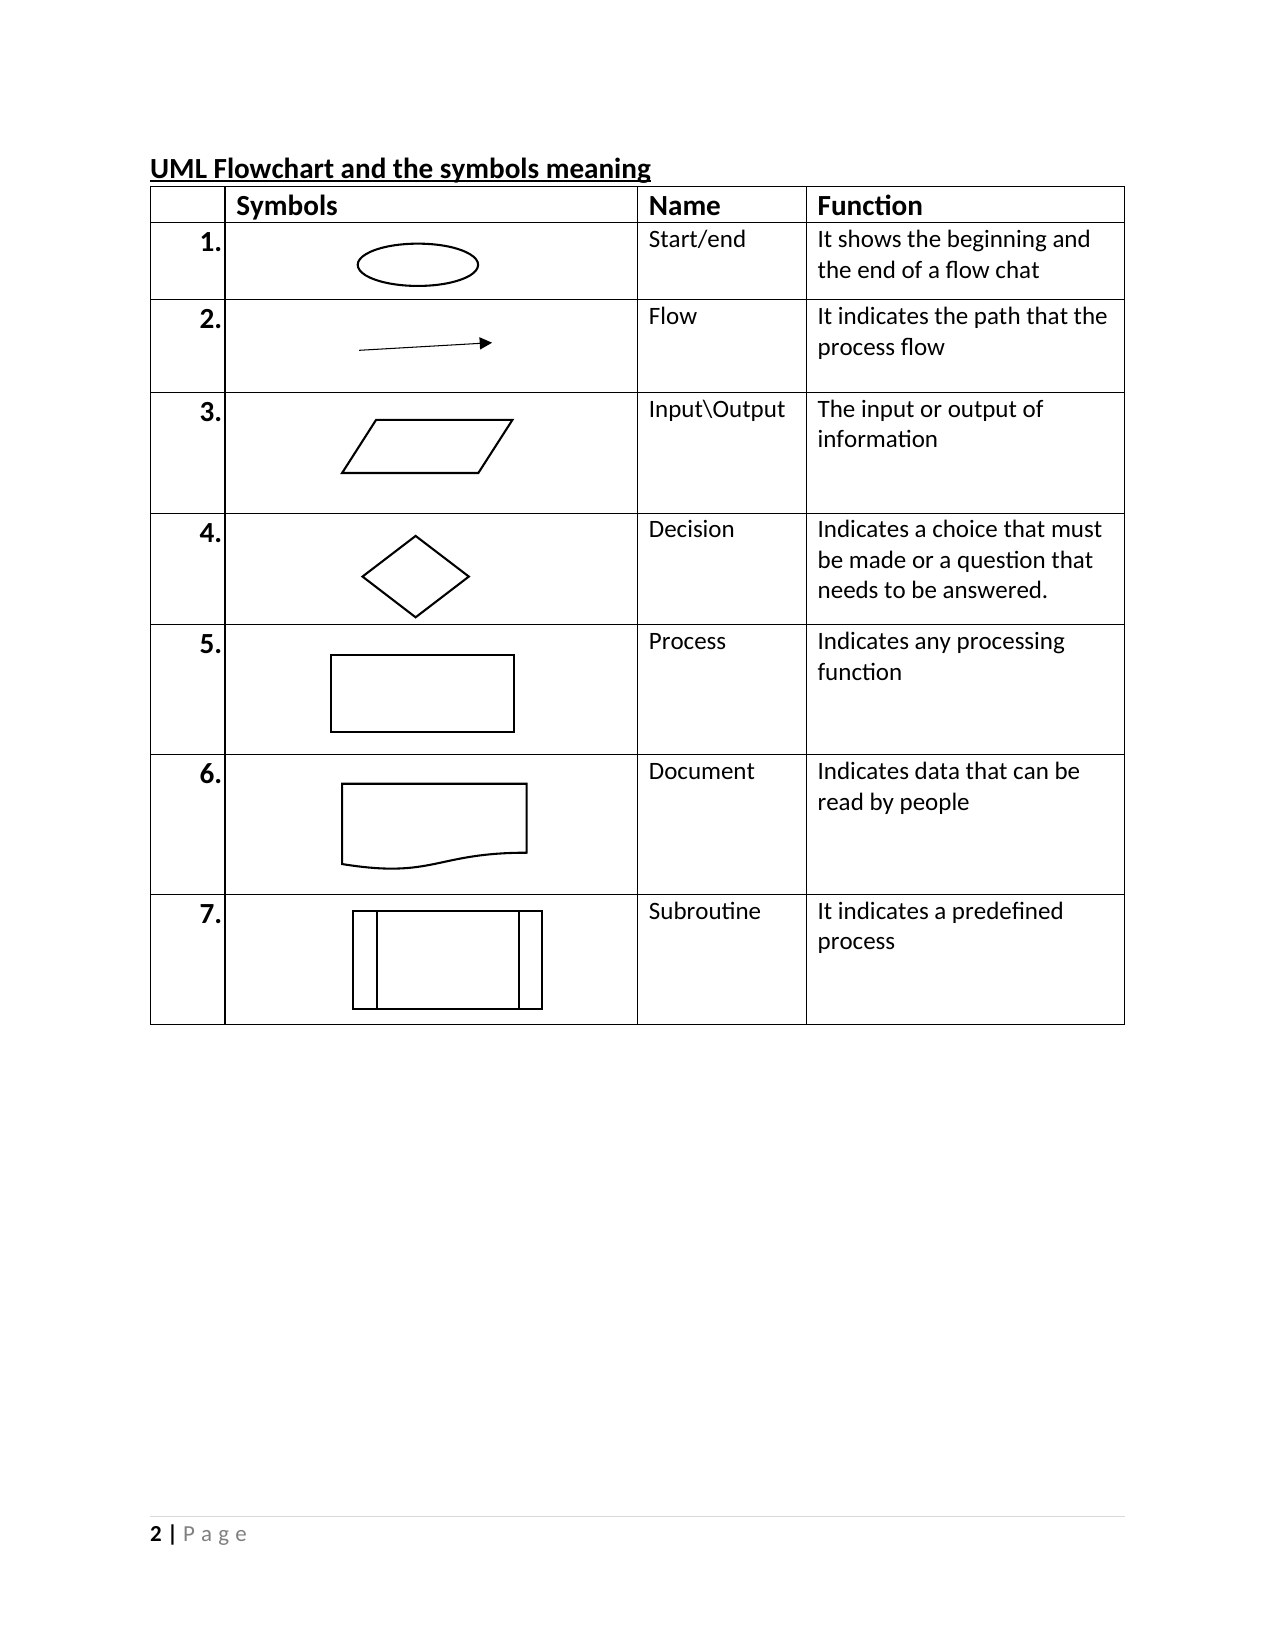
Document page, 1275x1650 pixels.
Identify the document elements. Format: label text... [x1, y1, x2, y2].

table_cell The input or output of information [807, 393, 1124, 513]
table_cell Indicates a choice that must be made or a question that needs to be answered. [807, 514, 1124, 624]
table_cell [151, 393, 224, 513]
table_header Function [807, 187, 1124, 222]
table_cell [226, 300, 637, 392]
text UML Flowchart and the symbols meaning [150, 150, 1125, 186]
table_cell [226, 625, 637, 754]
table_cell [151, 895, 224, 1024]
table_cell Decision [638, 514, 806, 624]
table_header Name [638, 187, 806, 222]
table_cell [226, 755, 637, 894]
table_cell Flow [638, 300, 806, 392]
table_cell Subroutine [638, 895, 806, 1024]
table_cell [226, 895, 637, 1024]
table_cell [151, 223, 224, 299]
table_cell [151, 300, 224, 392]
table_cell It shows the beginning and the end of a flow chat [807, 223, 1124, 299]
table_cell Indicates any processing function [807, 625, 1124, 754]
table_cell Document [638, 755, 806, 894]
table_cell Input\Output [638, 393, 806, 513]
table_cell [151, 625, 224, 754]
table_cell [226, 514, 637, 624]
table_cell [151, 755, 224, 894]
table_cell [226, 393, 637, 513]
table_cell Process [638, 625, 806, 754]
table_cell [151, 514, 224, 624]
table_cell Indicates data that can be read by people [807, 755, 1124, 894]
table_cell It indicates the path that the process flow [807, 300, 1124, 392]
table_header Symbols [226, 187, 637, 222]
table_cell It indicates a predefined process [807, 895, 1124, 1024]
table_header [151, 187, 224, 222]
table_cell Start/end [638, 223, 806, 299]
table_cell [226, 223, 637, 299]
